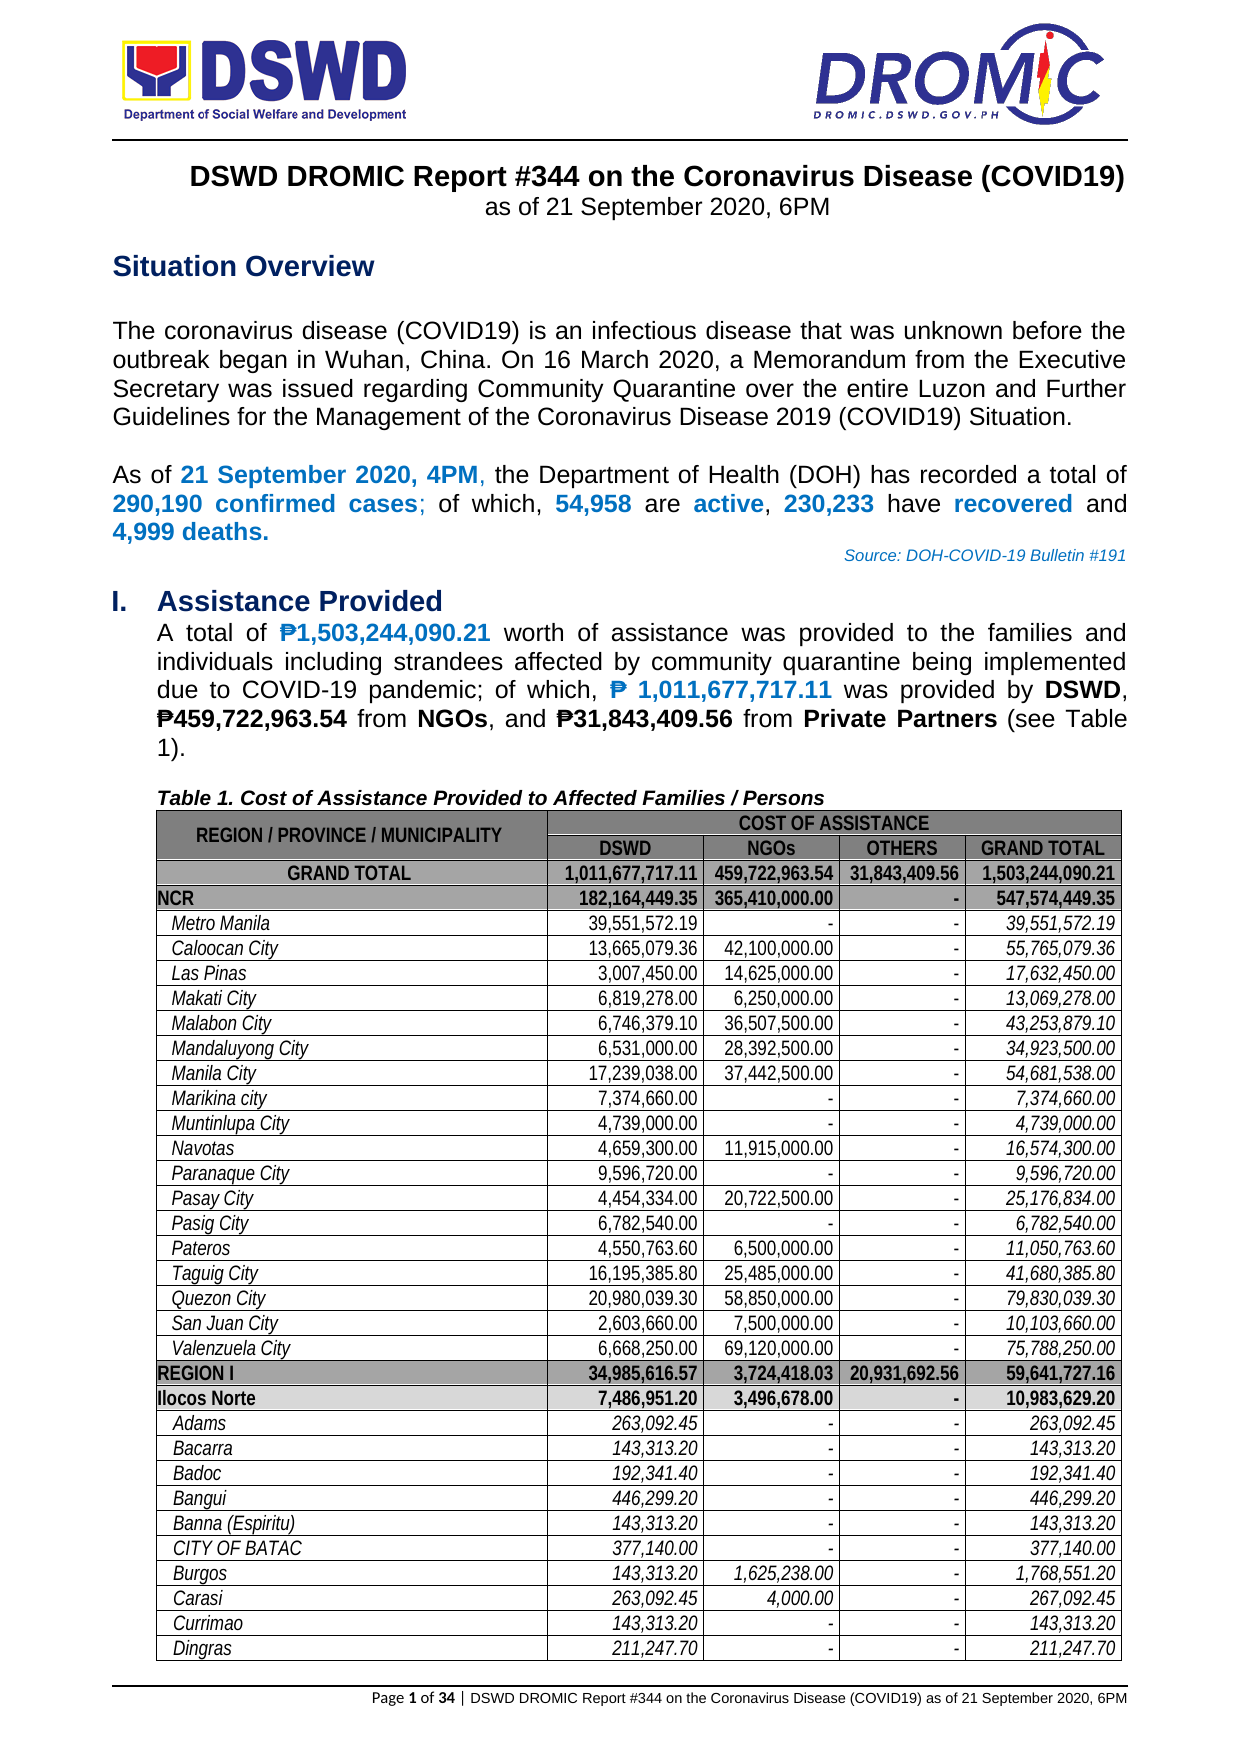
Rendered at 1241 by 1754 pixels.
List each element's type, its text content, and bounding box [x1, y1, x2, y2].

table_cell 2,603,660.00 [548, 1311, 703, 1334]
table_cell 377,140.00 [548, 1536, 703, 1559]
table_cell 377,140.00 [966, 1536, 1121, 1559]
table_cell Caloocan City [157, 936, 547, 959]
table_cell [157, 1486, 172, 1509]
table_cell Banna (Espiritu) [173, 1511, 547, 1534]
table_cell Manila City [157, 1061, 547, 1084]
table_cell 34,923,500.00 [966, 1036, 1121, 1059]
table_cell - [704, 1486, 839, 1509]
table_cell - [840, 911, 965, 934]
table_cell OTHERS [840, 836, 965, 859]
table_cell 192,341.40 [548, 1461, 703, 1484]
table_cell Dingras [173, 1636, 547, 1659]
table_cell - [840, 1436, 965, 1459]
table_cell Ilocos Norte [157, 1386, 547, 1409]
table_cell Bangui [173, 1486, 547, 1509]
table_cell - [840, 1211, 965, 1234]
table_cell San Juan City [157, 1311, 547, 1334]
table_cell - [840, 1261, 965, 1284]
text A total of ₱1,503,244,090.21 worth of assistance was provided to the families and individuals including strandees affected by community quarantine being implemented due to COVID-19 pandemic; of which, ₱ 1,011,677,717.11 was provided by DSWD, ₱459,722,963.54 from NGOs, and ₱31,843,409.56 from Private Partners (see Table 1). [157, 618, 1128, 762]
table_cell - [840, 1586, 965, 1609]
table_cell - [840, 1461, 965, 1484]
table_cell 34,985,616.57 [548, 1361, 703, 1384]
table_cell 1,625,238.00 [704, 1561, 839, 1584]
table_cell 4,739,000.00 [548, 1111, 703, 1134]
table_cell 7,500,000.00 [704, 1311, 839, 1334]
table_cell - [840, 1086, 965, 1109]
table_cell - [840, 1511, 965, 1534]
table_cell 1,011,677,717.11 [548, 861, 703, 884]
table_cell 39,551,572.19 [966, 911, 1121, 934]
text Situation Overview [112, 249, 1128, 282]
table_cell 459,722,963.54 [704, 861, 839, 884]
table_cell 79,830,039.30 [966, 1286, 1121, 1309]
table_cell 6,819,278.00 [548, 986, 703, 1009]
table_cell 7,374,660.00 [548, 1086, 703, 1109]
table_cell Navotas [157, 1136, 547, 1159]
table_cell - [704, 1211, 839, 1234]
table_cell Badoc [173, 1461, 547, 1484]
table_cell - [840, 1311, 965, 1334]
table_cell 6,668,250.00 [548, 1336, 703, 1359]
table_cell Pasig City [157, 1211, 547, 1234]
table_cell - [704, 1111, 839, 1134]
table_cell 17,239,038.00 [548, 1061, 703, 1084]
table_cell Las Pinas [157, 961, 547, 984]
table_cell 4,739,000.00 [966, 1111, 1121, 1134]
table_cell Makati City [157, 986, 547, 1009]
table_cell [157, 1586, 172, 1609]
table_cell 263,092.45 [966, 1411, 1121, 1434]
table_cell 10,983,629.20 [966, 1386, 1121, 1409]
table_header REGION / PROVINCE / MUNICIPALITY [157, 811, 547, 859]
table_cell Pasay City [157, 1186, 547, 1209]
table_cell Burgos [173, 1561, 547, 1584]
table_cell - [840, 1611, 965, 1634]
table_cell 54,681,538.00 [966, 1061, 1121, 1084]
table_cell 4,000.00 [704, 1586, 839, 1609]
table_cell 192,341.40 [966, 1461, 1121, 1484]
table_cell 3,496,678.00 [704, 1386, 839, 1409]
table_cell Valenzuela City [157, 1336, 547, 1359]
table_cell 143,313.20 [548, 1436, 703, 1459]
table_cell - [704, 1511, 839, 1534]
table_cell 25,485,000.00 [704, 1261, 839, 1284]
table_cell - [704, 1161, 839, 1184]
table_cell - [704, 1411, 839, 1434]
table_cell 59,641,727.16 [966, 1361, 1121, 1384]
table_cell - [840, 1061, 965, 1084]
table_cell [157, 1461, 172, 1484]
table_cell 69,120,000.00 [704, 1336, 839, 1359]
table_cell 263,092.45 [548, 1411, 703, 1434]
table_cell - [704, 1436, 839, 1459]
table_cell - [840, 1536, 965, 1559]
table_cell 58,850,000.00 [704, 1286, 839, 1309]
text as of 21 September 2020, 6PM [187, 192, 1128, 221]
table_cell - [840, 1161, 965, 1184]
table_cell 211,247.70 [548, 1636, 703, 1659]
table_cell 1,768,551.20 [966, 1561, 1121, 1584]
table_cell 6,500,000.00 [704, 1236, 839, 1259]
table_cell 267,092.45 [966, 1586, 1121, 1609]
table_cell 13,069,278.00 [966, 986, 1121, 1009]
table_cell 14,625,000.00 [704, 961, 839, 984]
table_cell - [840, 986, 965, 1009]
table_cell - [840, 1036, 965, 1059]
table_cell - [840, 1236, 965, 1259]
table_cell - [840, 1286, 965, 1309]
table_cell 4,659,300.00 [548, 1136, 703, 1159]
text DSWD DROMIC Report #344 on the Coronavirus Disease (COVID19) [112, 159, 1128, 192]
table_cell NGOs [704, 836, 839, 859]
table_cell Mandaluyong City [157, 1036, 547, 1059]
table_cell 446,299.20 [966, 1486, 1121, 1509]
table_cell [157, 1536, 172, 1559]
table_cell 4,454,334.00 [548, 1186, 703, 1209]
table_cell Malabon City [157, 1011, 547, 1034]
table_cell Paranaque City [157, 1161, 547, 1184]
table_cell 25,176,834.00 [966, 1186, 1121, 1209]
table_cell 6,782,540.00 [966, 1211, 1121, 1234]
table_cell 547,574,449.35 [966, 886, 1121, 909]
table_cell Carasi [173, 1586, 547, 1609]
table_cell [157, 1611, 172, 1634]
table_cell - [840, 936, 965, 959]
table_cell GRAND TOTAL [157, 861, 547, 884]
table_cell - [704, 1536, 839, 1559]
table_cell 17,632,450.00 [966, 961, 1121, 984]
table_cell 20,931,692.56 [840, 1361, 965, 1384]
table_cell 75,788,250.00 [966, 1336, 1121, 1359]
table_cell 11,050,763.60 [966, 1236, 1121, 1259]
table_cell 211,247.70 [966, 1636, 1121, 1659]
table_cell [157, 1436, 172, 1459]
table_cell 143,313.20 [548, 1511, 703, 1534]
table_cell 7,486,951.20 [548, 1386, 703, 1409]
table_cell - [840, 1486, 965, 1509]
table_cell Taguig City [157, 1261, 547, 1284]
table_cell 182,164,449.35 [548, 886, 703, 909]
table_cell 43,253,879.10 [966, 1011, 1121, 1034]
table_cell 365,410,000.00 [704, 886, 839, 909]
table_cell [157, 1636, 172, 1659]
table_cell GRAND TOTAL [966, 836, 1121, 859]
table_cell 6,746,379.10 [548, 1011, 703, 1034]
table_cell Quezon City [157, 1286, 547, 1309]
table_cell CITY OF BATAC [173, 1536, 547, 1559]
table_cell 16,195,385.80 [548, 1261, 703, 1284]
table_cell 1,503,244,090.21 [966, 861, 1121, 884]
text As of 21 September 2020, 4PM, the Department of Health (DOH) has recorded a total of 290,190 confirmed cases; of which, 54,958 are active, 230,233 have recovered and 4,999 deaths. [112, 460, 1128, 546]
table_cell 37,442,500.00 [704, 1061, 839, 1084]
table_cell 263,092.45 [548, 1586, 703, 1609]
table_cell 143,313.20 [548, 1611, 703, 1634]
table_cell - [704, 1086, 839, 1109]
table_cell 10,103,660.00 [966, 1311, 1121, 1334]
table_cell 39,551,572.19 [548, 911, 703, 934]
table_cell 6,250,000.00 [704, 986, 839, 1009]
table_cell 36,507,500.00 [704, 1011, 839, 1034]
table_cell 20,980,039.30 [548, 1286, 703, 1309]
table_cell - [840, 1011, 965, 1034]
table_cell Metro Manila [157, 911, 547, 934]
table_cell 4,550,763.60 [548, 1236, 703, 1259]
table_cell - [704, 1636, 839, 1659]
table_cell - [704, 911, 839, 934]
table_cell Muntinlupa City [157, 1111, 547, 1134]
table_cell Marikina city [157, 1086, 547, 1109]
table_cell - [840, 1136, 965, 1159]
table_cell - [840, 1386, 965, 1409]
table_cell - [840, 1336, 965, 1359]
table_cell 143,313.20 [966, 1611, 1121, 1634]
table_cell [157, 1411, 172, 1434]
table_cell REGION I [157, 1361, 547, 1384]
table_cell - [704, 1461, 839, 1484]
list Assistance Provided [111, 584, 1128, 618]
table_cell - [840, 1186, 965, 1209]
table_cell - [840, 1636, 965, 1659]
table_cell 42,100,000.00 [704, 936, 839, 959]
table_cell 41,680,385.80 [966, 1261, 1121, 1284]
table_cell 16,574,300.00 [966, 1136, 1121, 1159]
table_cell 9,596,720.00 [966, 1161, 1121, 1184]
picture [781, 23, 1133, 125]
text Source: DOH-COVID-19 Bulletin #191 [112, 546, 1128, 565]
text The coronavirus disease (COVID19) is an infectious disease that was unknown before the outbreak began in Wuhan, China. On 16 March 2020, a Memorandum from the Executive Secretary was issued regarding Community Quarantine over the entire Luzon and Further Guidelines for the Management of the Coronavirus Disease 2019 (COVID19) Situation. [112, 316, 1128, 431]
table_cell 13,665,079.36 [548, 936, 703, 959]
table_cell 11,915,000.00 [704, 1136, 839, 1159]
table_cell Adams [173, 1411, 547, 1434]
table_cell Bacarra [173, 1436, 547, 1459]
table_cell Currimao [173, 1611, 547, 1634]
table_cell 28,392,500.00 [704, 1036, 839, 1059]
table_cell 7,374,660.00 [966, 1086, 1121, 1109]
table_cell 6,531,000.00 [548, 1036, 703, 1059]
table_cell 20,722,500.00 [704, 1186, 839, 1209]
table_cell 3,007,450.00 [548, 961, 703, 984]
table_cell - [840, 886, 965, 909]
table_cell [157, 1511, 172, 1534]
table_cell 3,724,418.03 [704, 1361, 839, 1384]
table_cell - [840, 1111, 965, 1134]
text Table 1. Cost of Assistance Provided to Affected Families / Persons [112, 786, 1128, 809]
table_cell 55,765,079.36 [966, 936, 1121, 959]
table_cell - [704, 1611, 839, 1634]
table_cell - [840, 961, 965, 984]
table_cell Pateros [157, 1236, 547, 1259]
table_cell 143,313.20 [966, 1511, 1121, 1534]
table_cell DSWD [548, 836, 703, 859]
table_header COST OF ASSISTANCE [548, 811, 1121, 834]
picture [112, 37, 416, 125]
table_cell 31,843,409.56 [840, 861, 965, 884]
table_cell NCR [157, 886, 547, 909]
table_cell - [840, 1561, 965, 1584]
table_cell 446,299.20 [548, 1486, 703, 1509]
table_cell 9,596,720.00 [548, 1161, 703, 1184]
table_cell [157, 1561, 172, 1584]
table_cell - [840, 1411, 965, 1434]
table_cell 143,313.20 [966, 1436, 1121, 1459]
table_cell 6,782,540.00 [548, 1211, 703, 1234]
table_cell 143,313.20 [548, 1561, 703, 1584]
